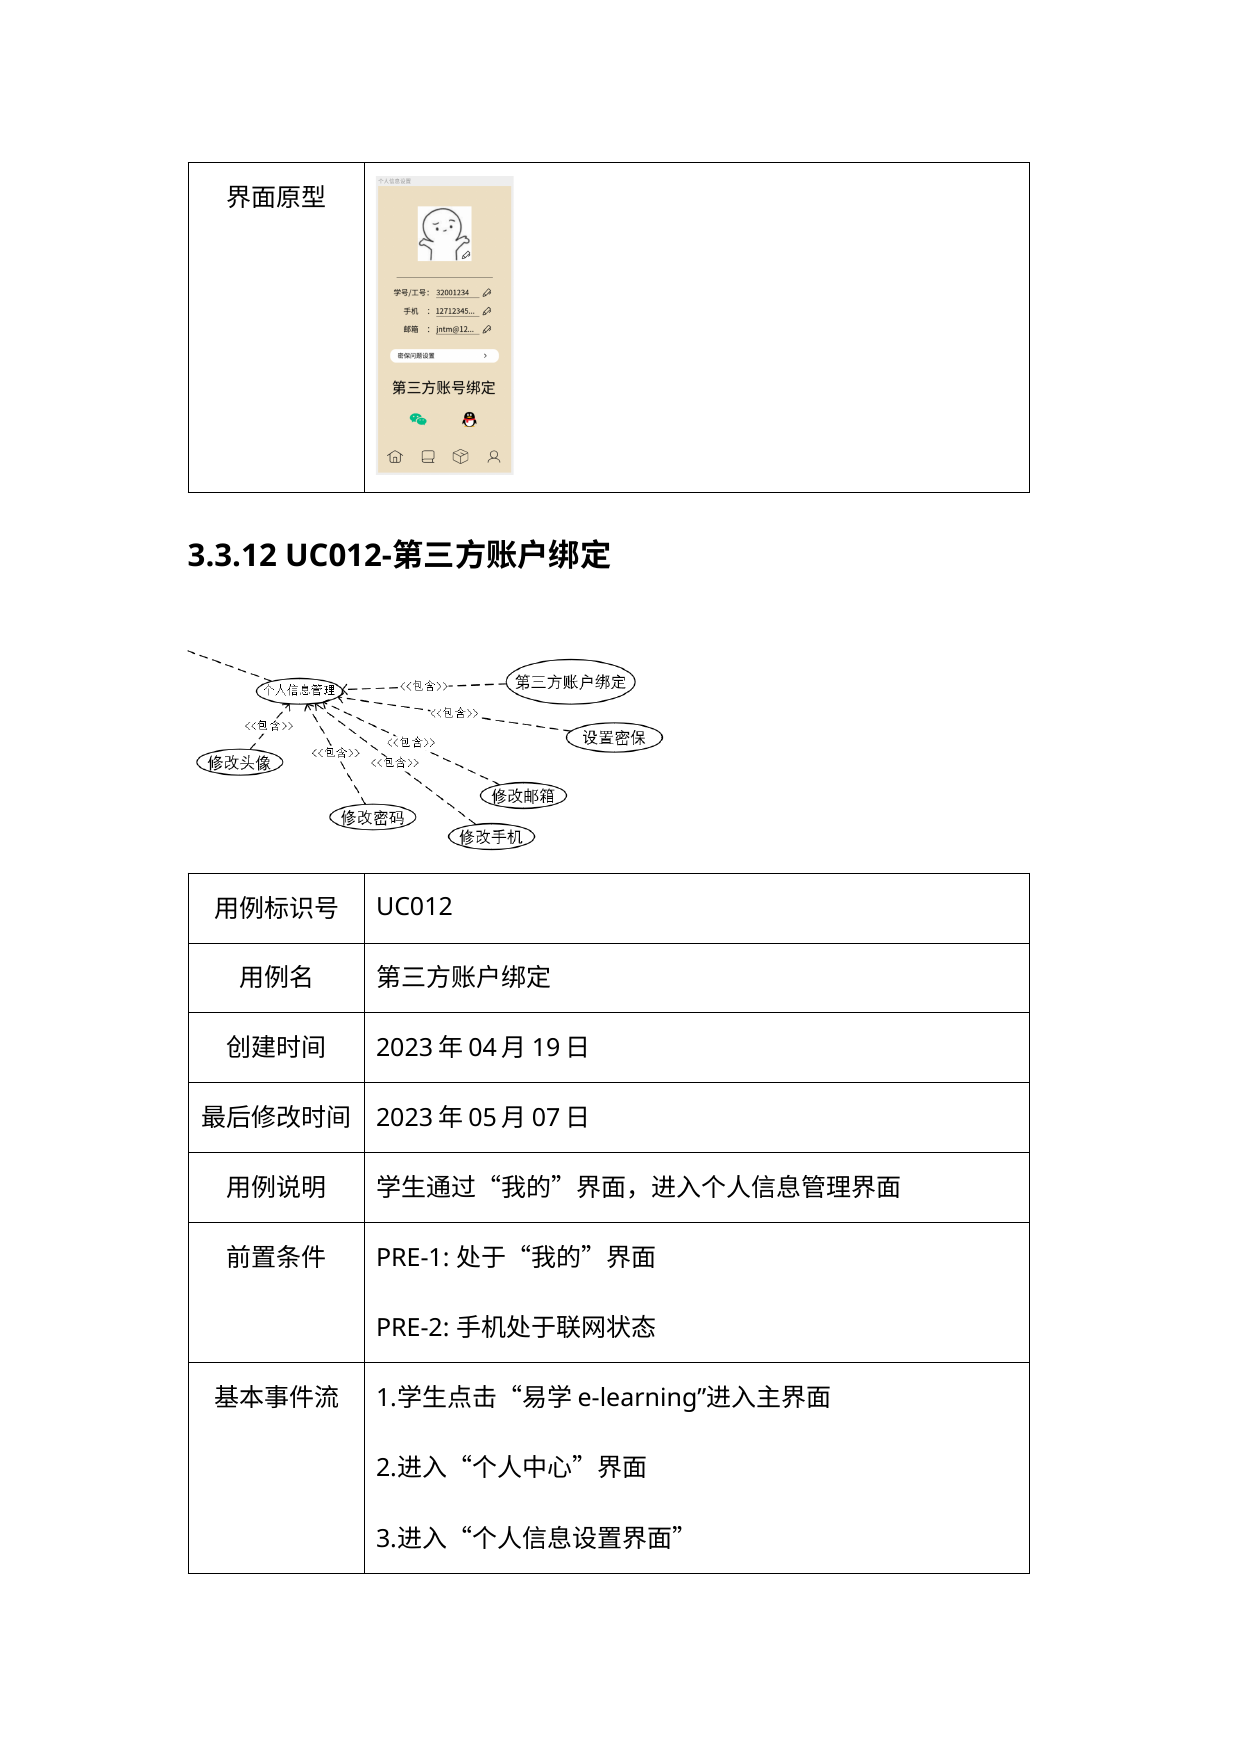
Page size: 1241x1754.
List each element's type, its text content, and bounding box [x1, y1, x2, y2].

table_cell PRE-1: 处于“我的”界面 PRE-2: 手机处于联网状态 [365, 1223, 1029, 1362]
table_cell 最后修改时间 [189, 1083, 364, 1152]
table_cell 第三方账户绑定 [365, 944, 1029, 1012]
picture [187, 645, 679, 864]
table_header UC012 [365, 874, 1029, 942]
table_cell 学生通过“我的”界面，进入个人信息管理界面 [365, 1153, 1029, 1222]
table_cell 基本事件流 [189, 1363, 364, 1572]
table_cell 2023年05月07日 [365, 1083, 1029, 1152]
table_cell 用例名 [189, 944, 364, 1012]
subtitle 3.3.12 UC012-第三方账户绑定 [187, 520, 1053, 585]
table_header 用例标识号 [189, 874, 364, 942]
table_cell 界面原型 [189, 163, 364, 492]
table_cell 用例说明 [189, 1153, 364, 1222]
table_cell 1.学生点击“易学 e-learning”进入主界面 2.进入“个人中心”界面 3.进入“个人信息设置界面” [365, 1363, 1029, 1572]
table_cell 2023年04月19日 [365, 1013, 1029, 1082]
table_cell 前置条件 [189, 1223, 364, 1362]
table_cell 创建时间 [189, 1013, 364, 1082]
table_cell [365, 163, 1029, 492]
picture [375, 176, 514, 475]
